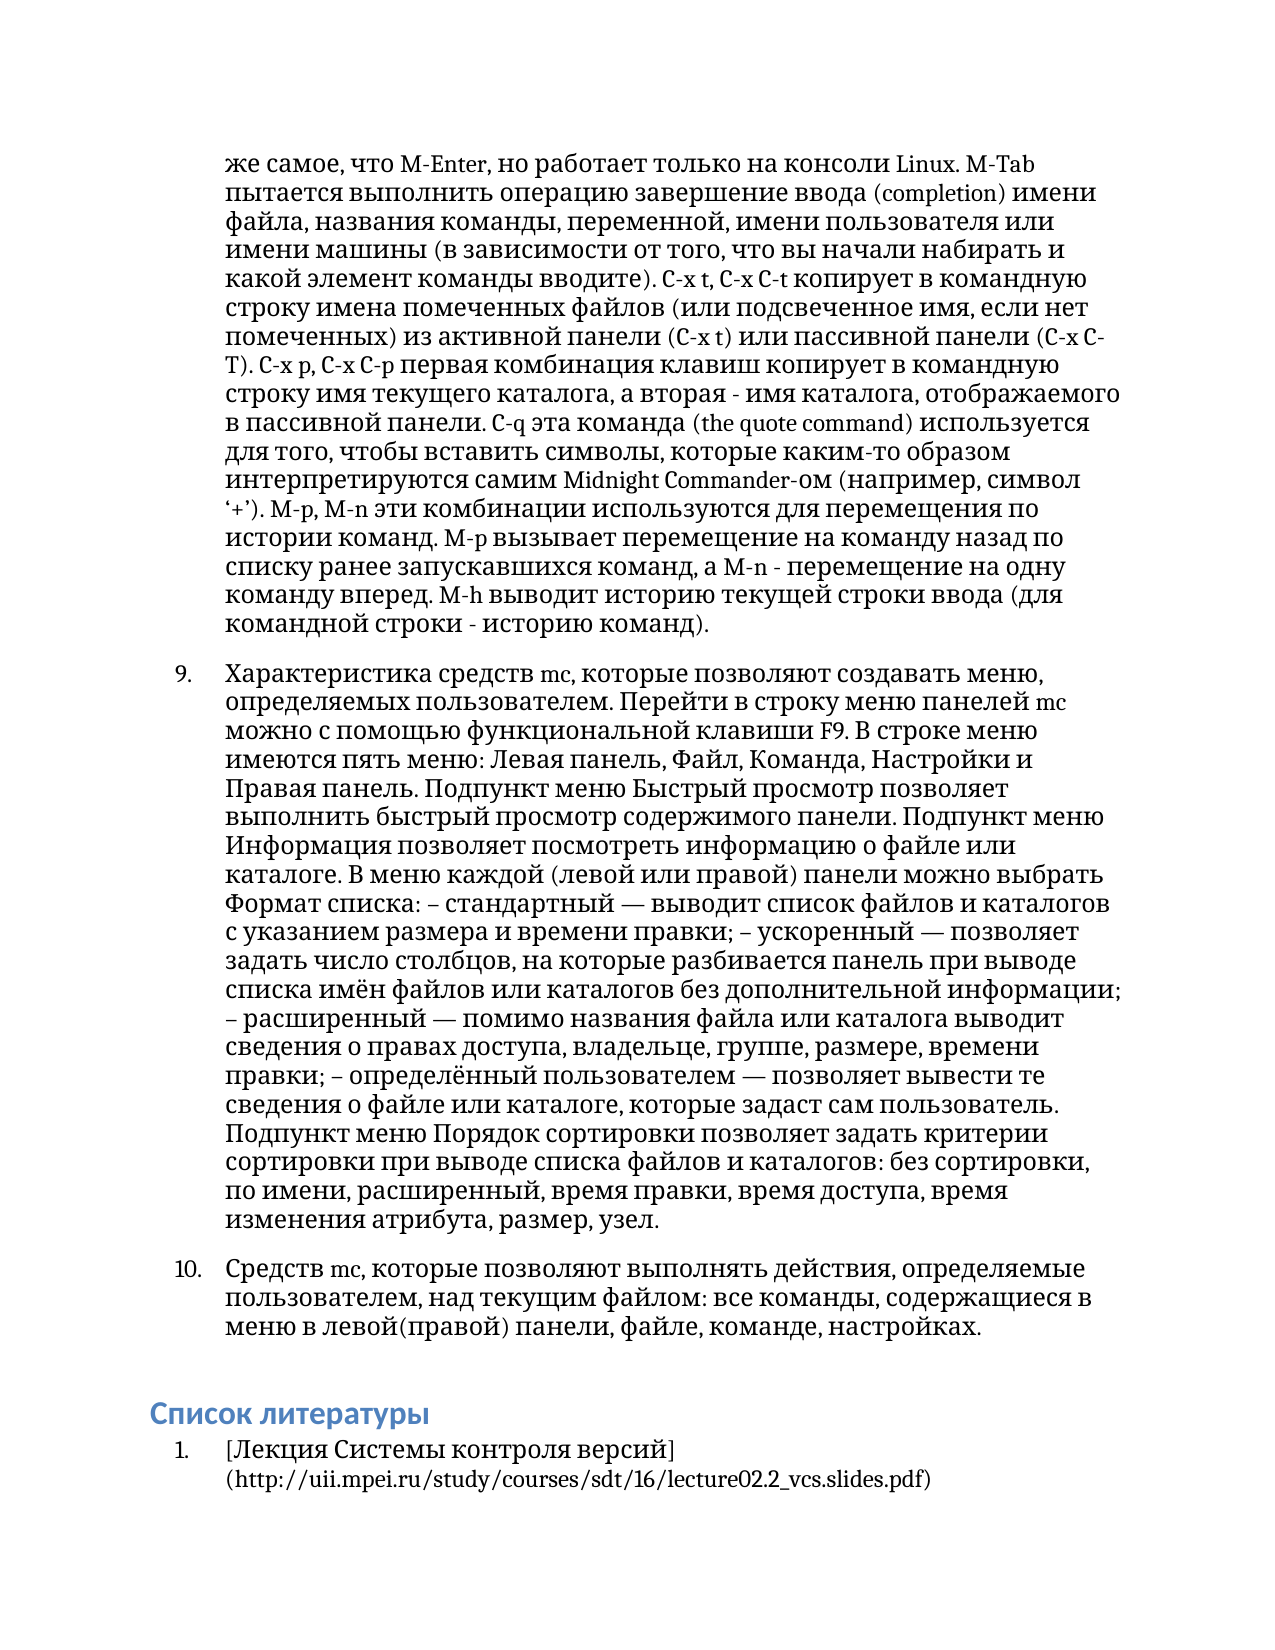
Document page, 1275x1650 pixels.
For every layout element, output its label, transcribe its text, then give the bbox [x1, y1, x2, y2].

subtitle Список литературы [150, 1392, 1125, 1432]
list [175, 150, 1125, 639]
list Характеристика средств mc, которые позволяют создавать меню, определяемых пользователем. Перейти в строку меню панелей mc можно с помощью функциональной клавиши F9. В строке меню имеются пять меню: Левая панель, Файл, Команда, Настройки и Правая панель. Подпункт меню Быстрый просмотр позволяет выполнить быстрый просмотр содержимого панели. Подпункт меню Информация позволяет посмотреть информацию о файле или каталоге. В меню каждой (левой или правой) панели можно выбрать Формат списка: – стандартный — выводит список файлов и каталогов с указанием размера и времени правки; – ускоренный — позволяет задать число столбцов, на которые разбивается панель при выводе списка имён файлов или каталогов без дополнительной информации; – расширенный — помимо названия файла или каталога выводит сведения о правах доступа, владельце, группе, размере, времени правки; – определённый пользователем — позволяет вывести те сведения о файле или каталоге, которые задаст сам пользователь. Подпункт меню Порядок сортировки позволяет задать критерии сортировки при выводе списка файлов и каталогов: без сортировки, по имени, расширенный, время правки, время доступа, время изменения атрибута, размер, узел. [175, 659, 1125, 1234]
list Средств mc, которые позволяют выполнять действия, определяемые пользователем, над текущим файлом: все команды, содержащиеся в меню в левой(правой) панели, файле, команде, настройках. [175, 1255, 1125, 1342]
list [Лекция Системы контроля версий] (http://uii.mpei.ru/study/courses/sdt/16/lecture02.2_vcs.slides.pdf) [175, 1436, 1125, 1494]
